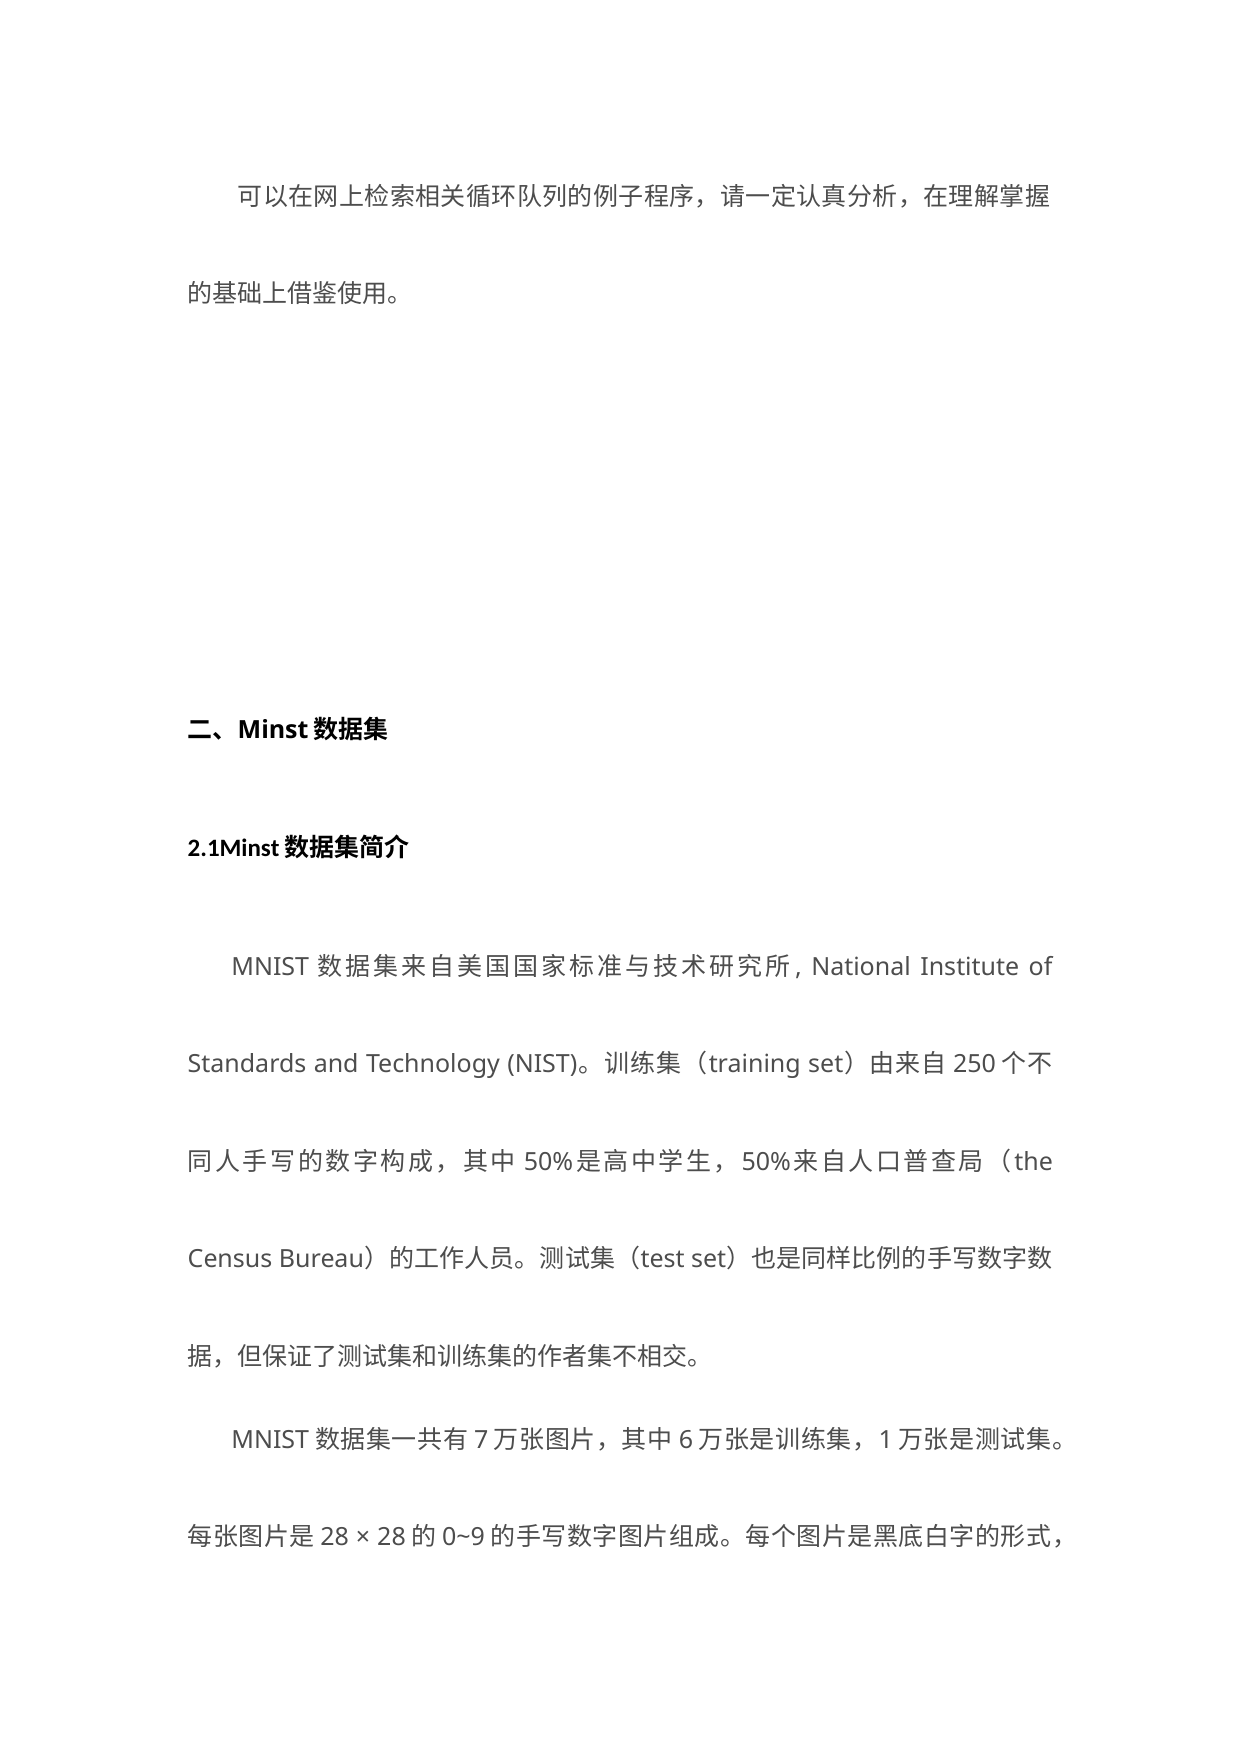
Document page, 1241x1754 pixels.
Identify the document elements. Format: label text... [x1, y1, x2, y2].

subtitle 2.1Minst数据集简介 [187, 813, 1053, 878]
subtitle 二、Minst数据集 [187, 695, 1053, 760]
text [187, 1405, 1053, 1567]
text 可以在网上检索相关循环队列的例子程序，请一定认真分析，在理解掌握的基础上借鉴使用。 [187, 162, 1053, 324]
text MNIST数据集来自美国国家标准与技术研究所, National Institute of Standards and Technology (NIST)。训练集（training set）由来自250个不同人手写的数字构成，其中50%是高中学生，50%来自人口普查局（the Census Bureau）的工作人员。测试集（test set）也是同样比例的手写数字数据，但保证了测试集和训练集的作者集不相交。 [187, 932, 1053, 1387]
